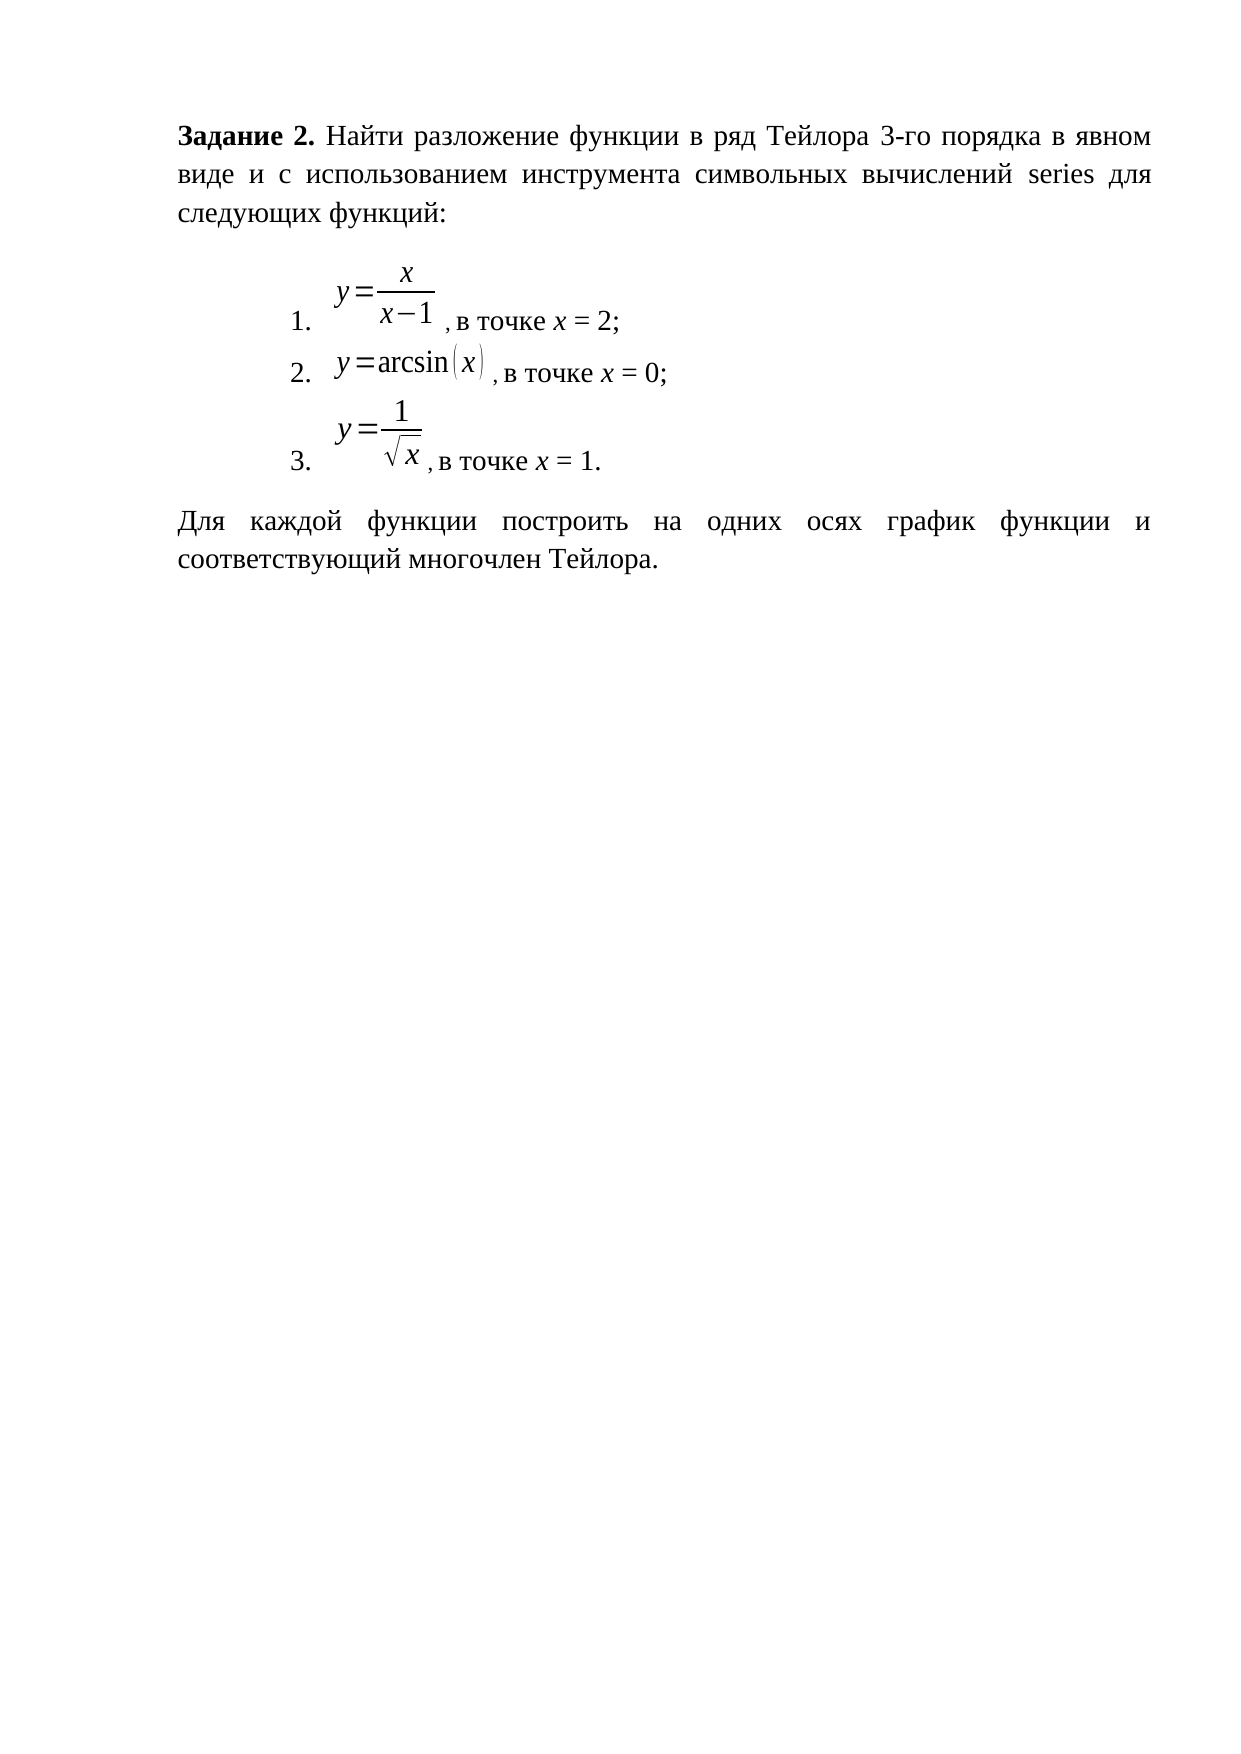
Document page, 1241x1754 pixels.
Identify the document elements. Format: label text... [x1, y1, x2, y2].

text Для каждой функции построить на одних осях график функции и соответствующий многочлен Тейлора. [177, 503, 1152, 575]
list , в точке x = 2; [290, 254, 1152, 337]
list , в точке x = 0; [290, 342, 1152, 388]
text Задание 2. Найти разложение функции в ряд Тейлора 3-го порядка в явном виде и с использованием инструмента символьных вычислений series для следующих функций: [177, 118, 1152, 229]
list , в точке x = 1. [290, 393, 1152, 477]
